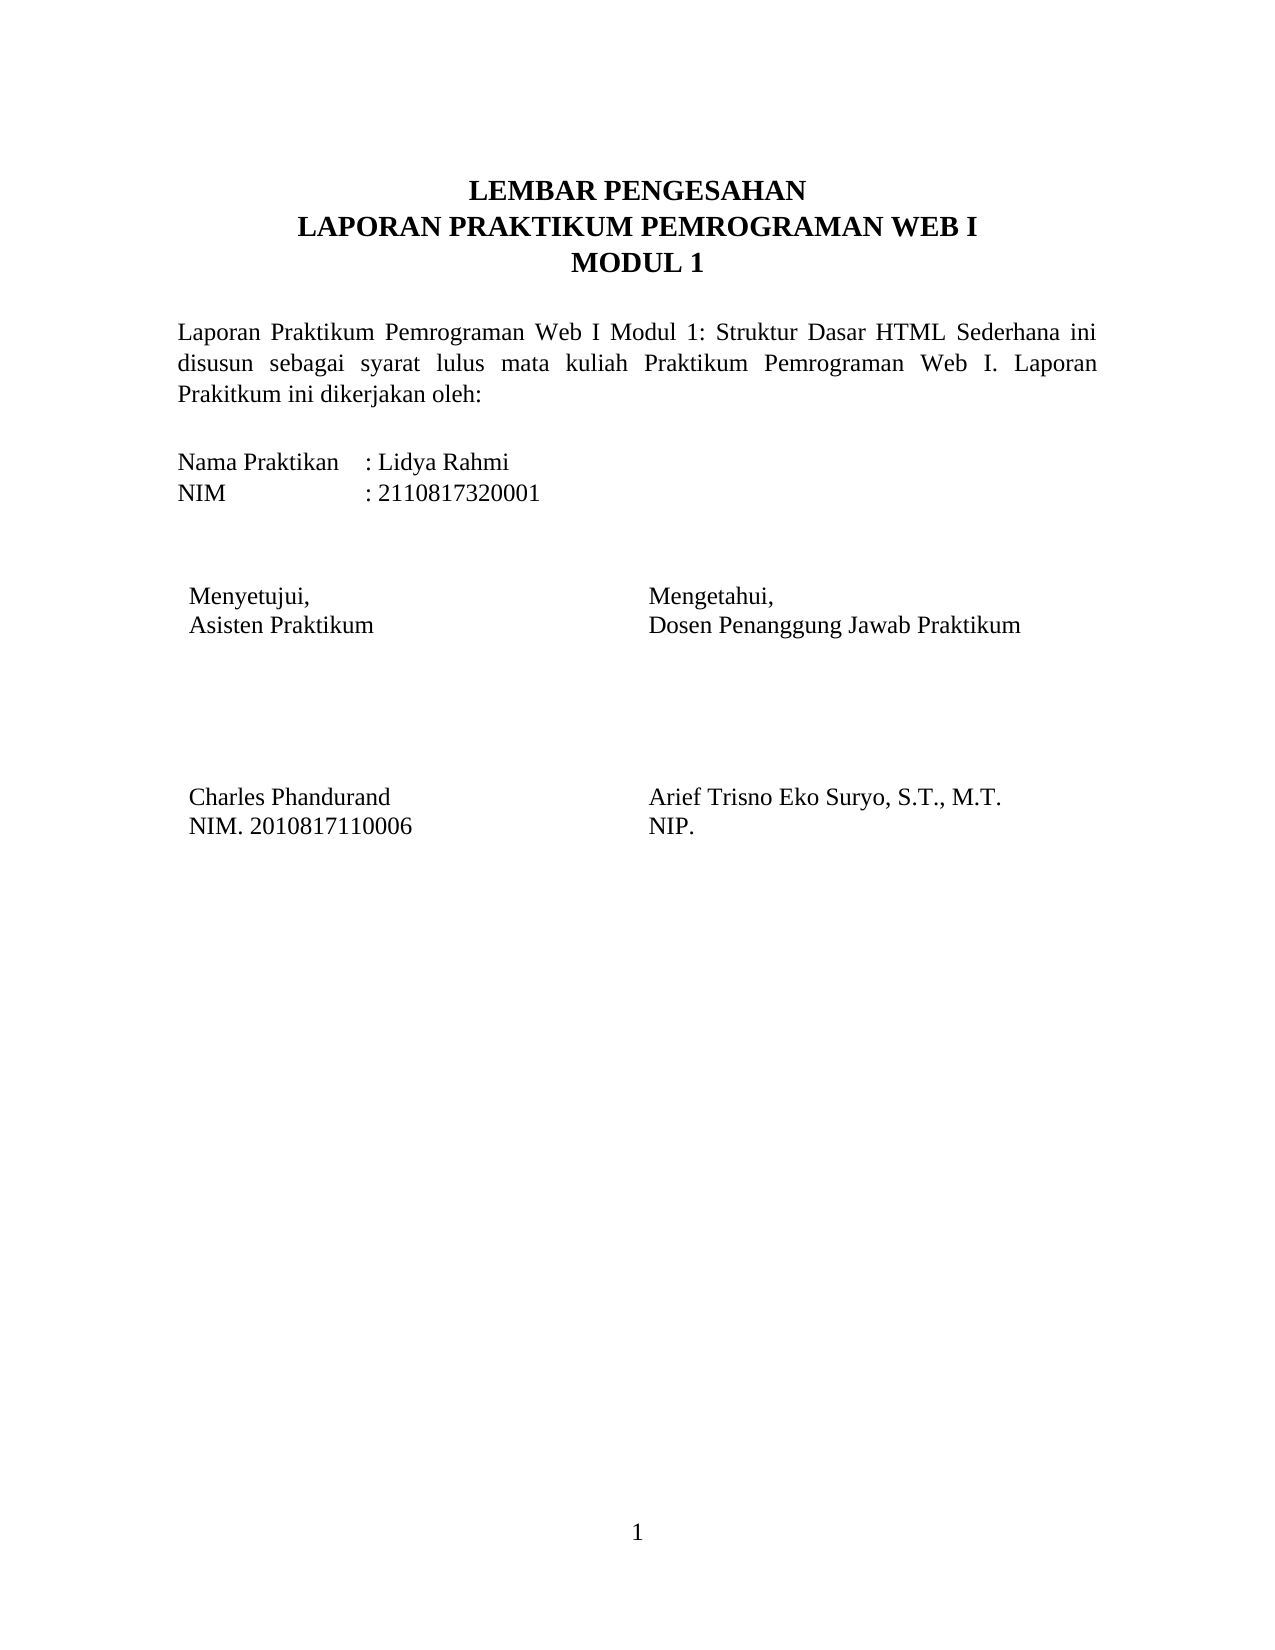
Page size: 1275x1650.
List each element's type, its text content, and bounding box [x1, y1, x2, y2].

text MODUL 1 [177, 245, 1098, 278]
text Laporan Praktikum Pemrograman Web I Modul 1: Struktur Dasar HTML Sederhana ini disusun sebagai syarat lulus mata kuliah Praktikum Pemrograman Web I. Laporan Prakitkum ini dikerjakan oleh: [177, 317, 1098, 408]
text NIM : 2110817320001 [177, 478, 1098, 506]
text Nama Praktikan : Lidya Rahmi [177, 447, 1098, 475]
table_header Mengetahui, Dosen Penanggung Jawab Praktikum Arief Trisno Eko Suryo, S.T., M.T. NIP. [637, 581, 1097, 840]
table_header Menyetujui, Asisten Praktikum Charles Phandurand NIM. 2010817110006 [177, 581, 637, 840]
text LAPORAN PRAKTIKUM PEMROGRAMAN WEB I [177, 209, 1098, 242]
subtitle LEMBAR PENGESAHAN [177, 173, 1098, 206]
